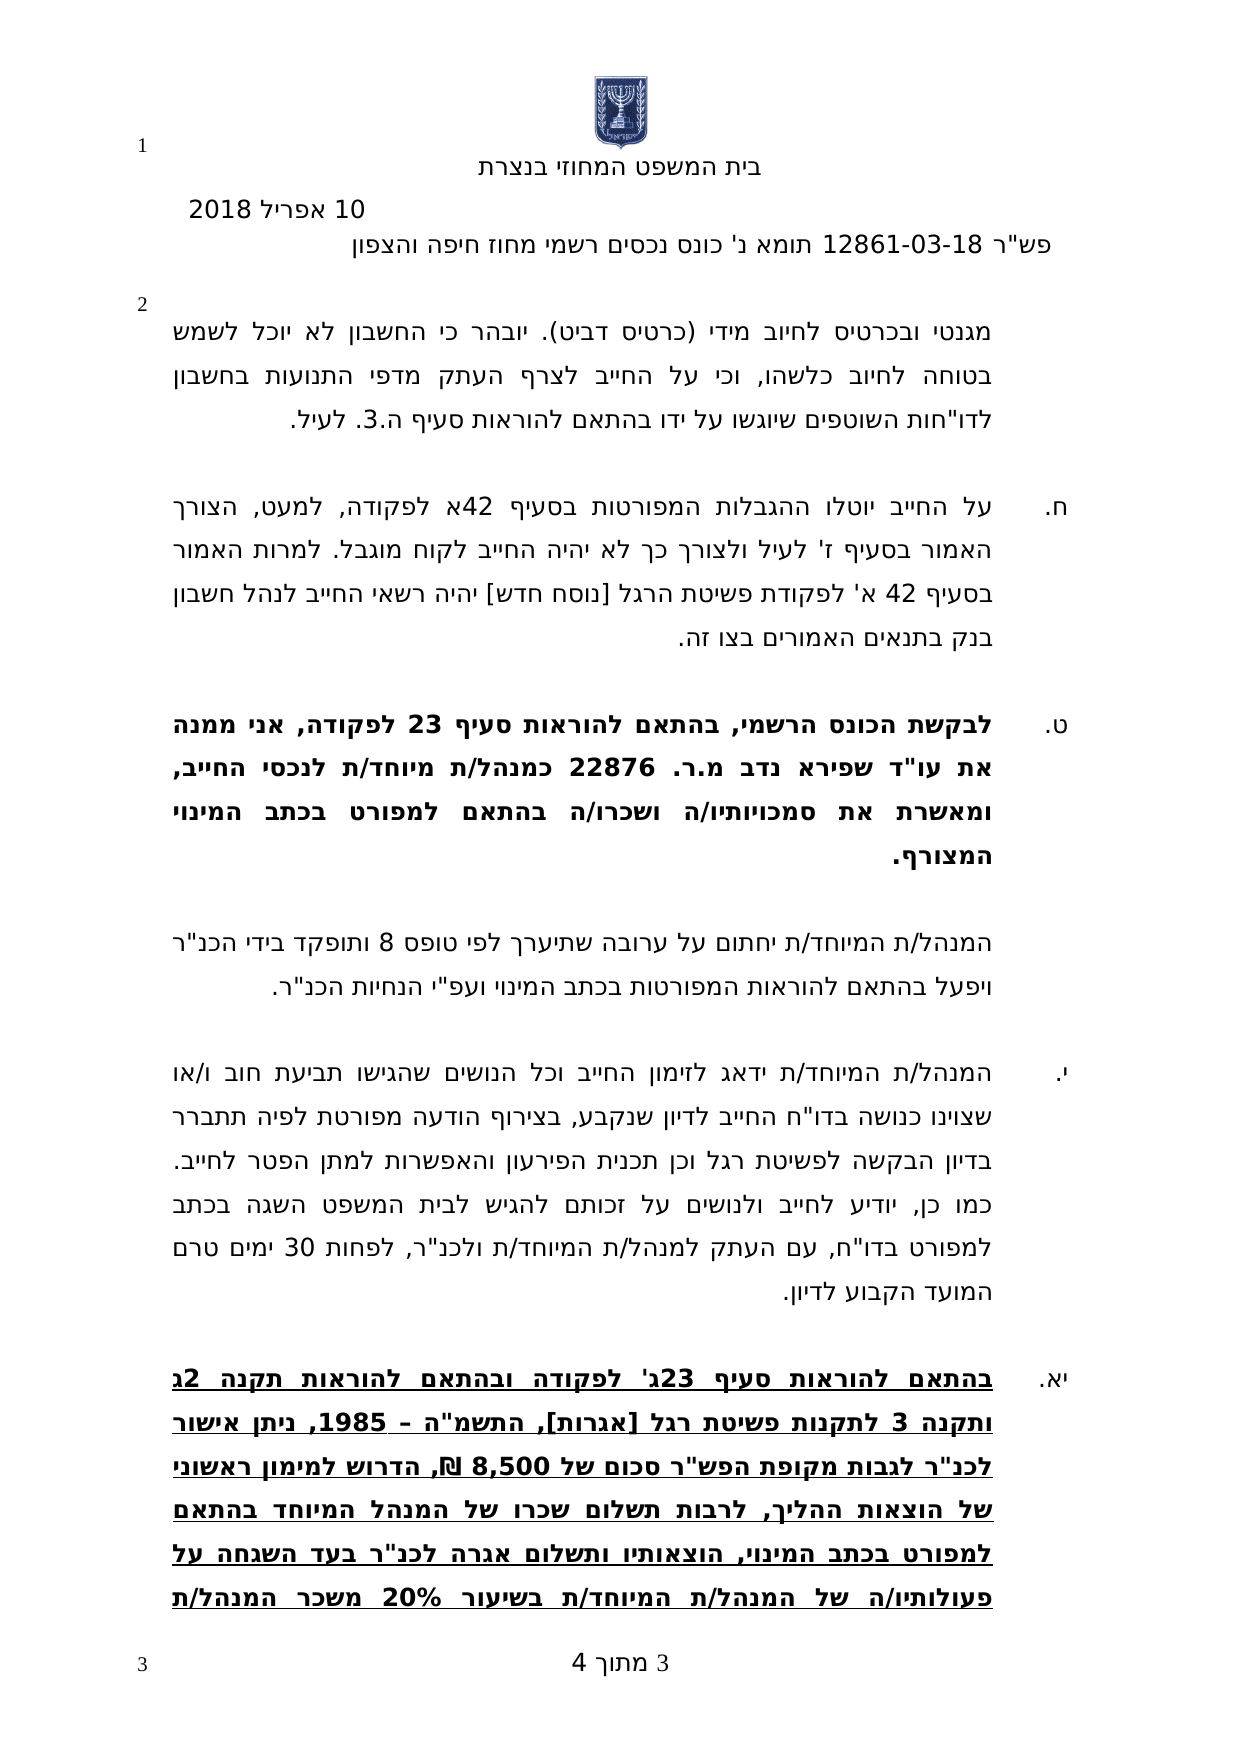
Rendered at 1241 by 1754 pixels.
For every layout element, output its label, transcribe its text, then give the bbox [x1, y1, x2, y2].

picture [589, 75, 651, 152]
